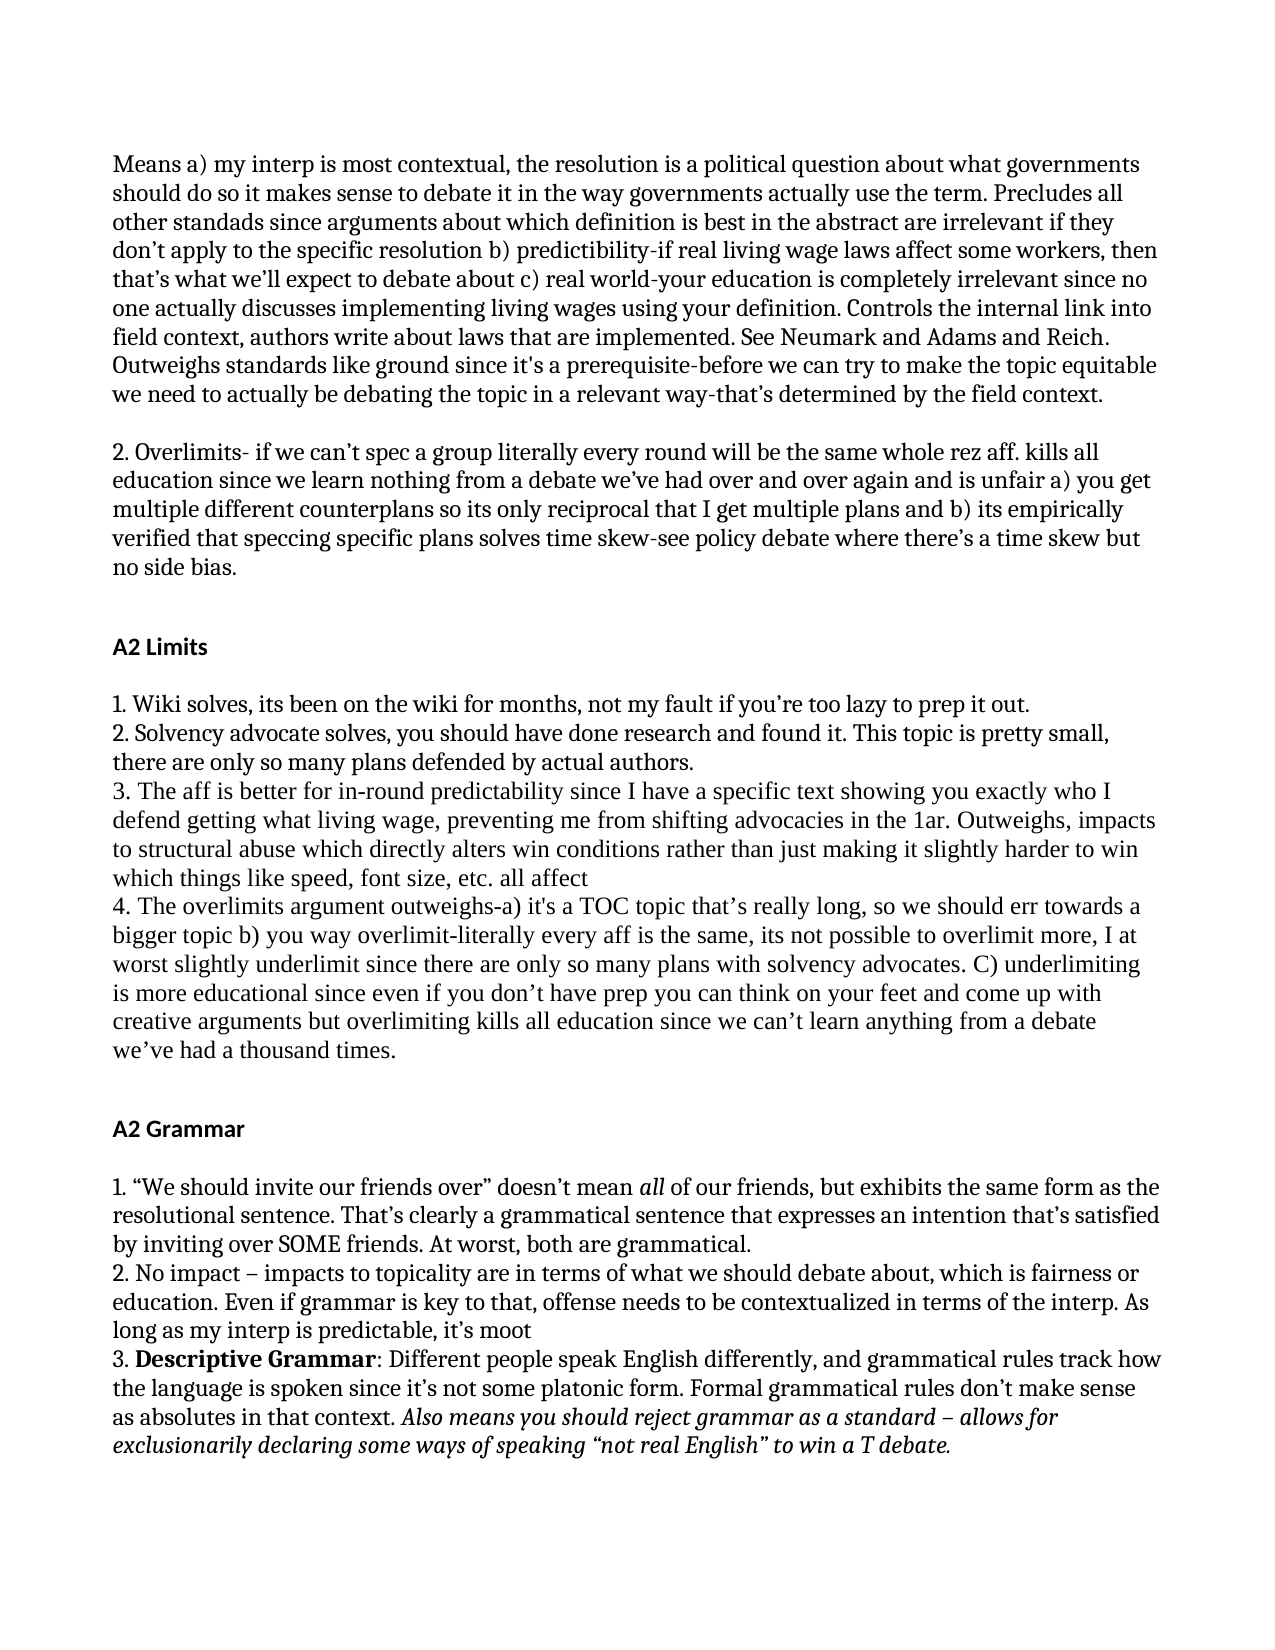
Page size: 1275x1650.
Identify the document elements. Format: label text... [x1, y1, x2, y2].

subtitle A2 Grammar [112, 1113, 1162, 1144]
text 1. “We should invite our friends over” doesn’t mean all of our friends, but exhibits the same form as the resolutional sentence. That’s clearly a grammatical sentence that expresses an intention that’s satisfied by inviting over SOME friends. At worst, both are grammatical. [112, 1173, 1162, 1259]
text 1. Wiki solves, its been on the wiki for months, not my fault if you’re too lazy to prep it out. [112, 690, 1162, 719]
text 2. Solvency advocate solves, you should have done research and found it. This topic is pretty small, there are only so many plans defended by actual authors. [112, 719, 1162, 776]
text 2. Overlimits- if we can’t spec a group literally every round will be the same whole rez aff. kills all education since we learn nothing from a debate we’ve had over and over again and is unfair a) you get multiple different counterplans so its only reciprocal that I get multiple plans and b) its empirically verified that speccing specific plans solves time skew-see policy debate where there’s a time skew but no side bias. [112, 437, 1162, 581]
subtitle A2 Limits [112, 631, 1162, 661]
text 2. No impact – impacts to topicality are in terms of what we should debate about, which is fairness or education. Even if grammar is key to that, offense needs to be contextualized in terms of the interp. As long as my interp is predictable, it’s moot [112, 1259, 1162, 1345]
text 4. The overlimits argument outweighs-a) it's a TOC topic that’s really long, so we should err towards a bigger topic b) you way overlimit-literally every aff is the same, its not possible to overlimit more, I at worst slightly underlimit since there are only so many plans with solvency advocates. C) underlimiting is more educational since even if you don’t have prep you can think on your feet and come up with creative arguments but overlimiting kills all education since we can’t learn anything from a debate we’ve had a thousand times. [112, 891, 1162, 1064]
text 3. Descriptive Grammar: Different people speak English differently, and grammatical rules track how the language is spoken since it’s not some platonic form. Formal grammatical rules don’t make sense as absolutes in that context. Also means you should reject grammar as a standard – allows for exclusionarily declaring some ways of speaking “not real English” to win a T debate. [112, 1345, 1162, 1460]
text 3. The aff is better for in-round predictability since I have a specific text showing you exactly who I defend getting what living wage, preventing me from shifting advocacies in the 1ar. Outweighs, impacts to structural abuse which directly alters win conditions rather than just making it slightly harder to win which things like speed, font size, etc. all affect [112, 776, 1162, 891]
text Means a) my interp is most contextual, the resolution is a political question about what governments should do so it makes sense to debate it in the way governments actually use the term. Precludes all other standads since arguments about which definition is best in the abstract are irrelevant if they don’t apply to the specific resolution b) predictibility-if real living wage laws affect some workers, then that’s what we’ll expect to debate about c) real world-your education is completely irrelevant since no one actually discusses implementing living wages using your definition. Controls the internal link into field context, authors write about laws that are implemented. See Neumark and Adams and Reich. Outweighs standards like ground since it's a prerequisite-before we can try to make the topic equitable we need to actually be debating the topic in a relevant way-that’s determined by the field context. [112, 150, 1162, 409]
